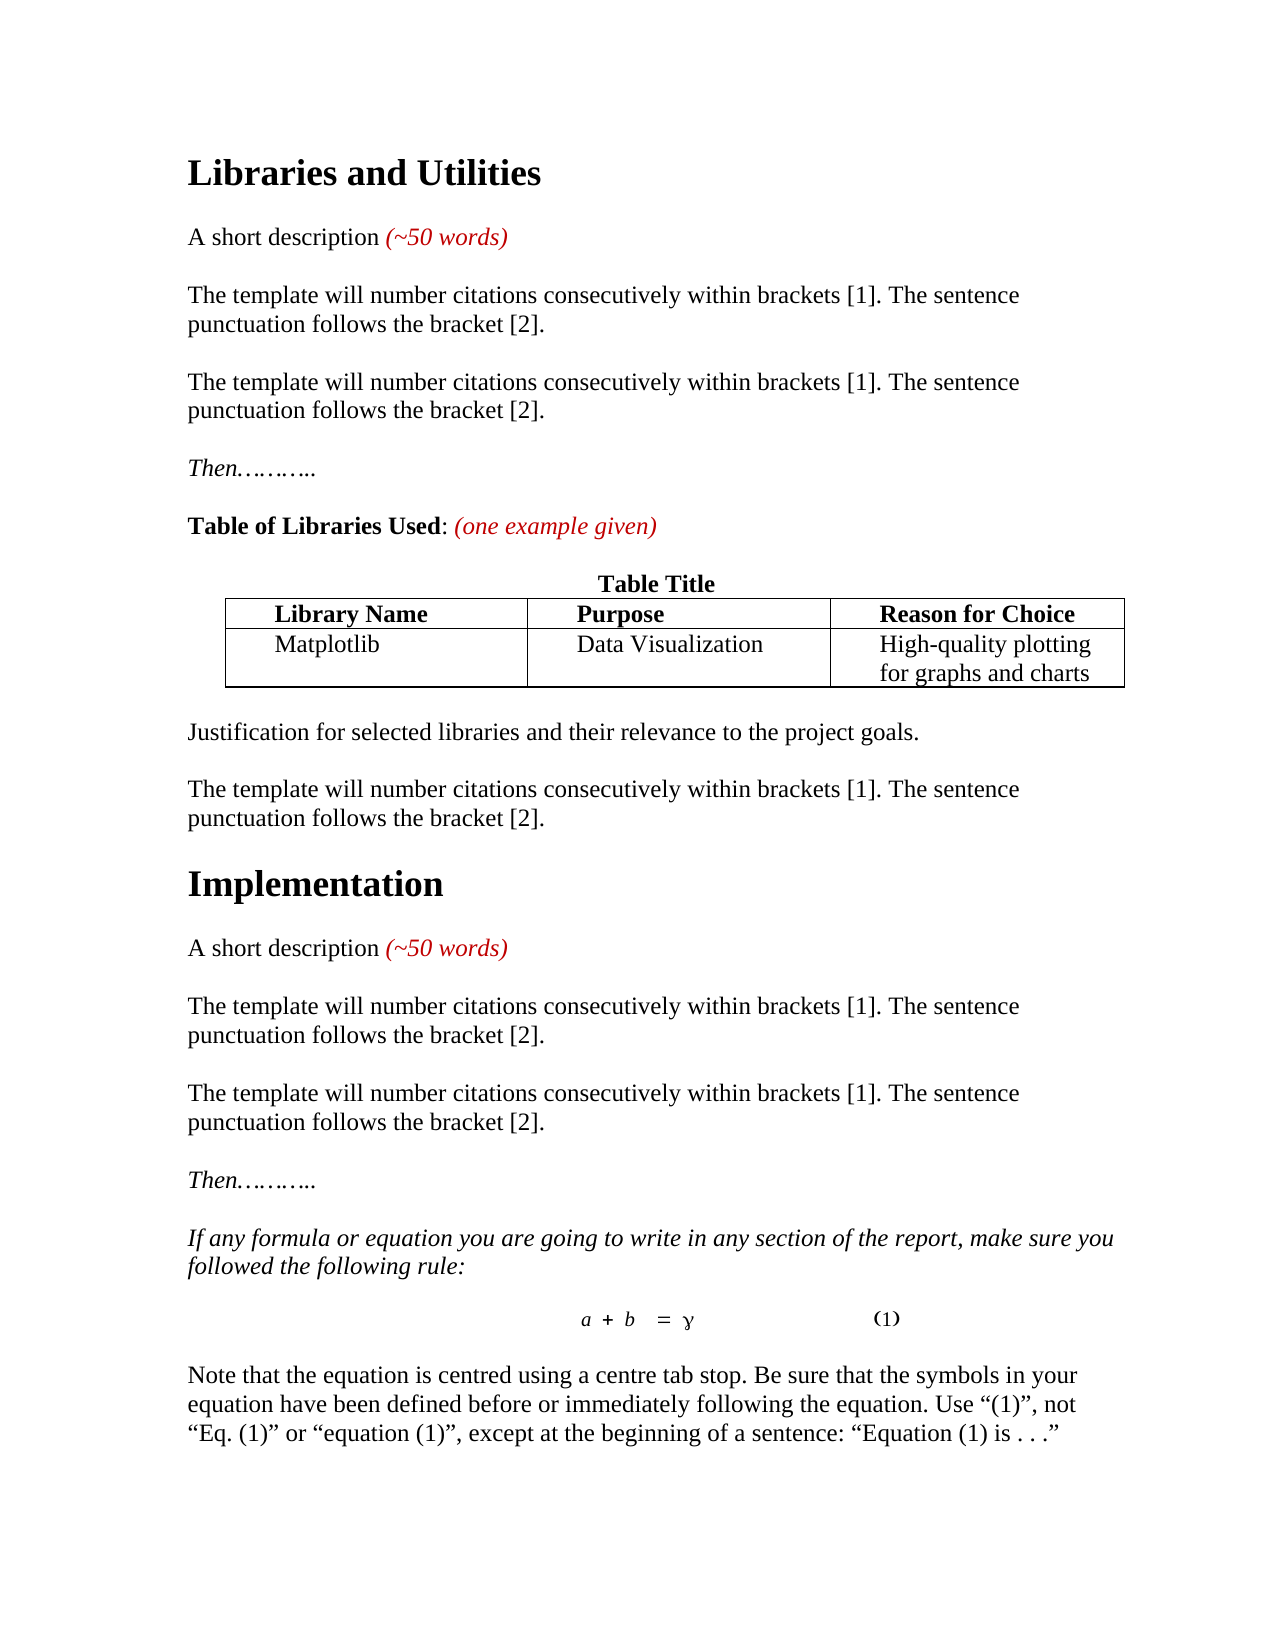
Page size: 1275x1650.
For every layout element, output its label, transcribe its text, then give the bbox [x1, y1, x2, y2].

text If any formula or equation you are going to write in any section of the report, make sure you followed the following rule: [187, 1223, 1125, 1280]
text Table of Libraries Used: (one example given) [187, 511, 1125, 540]
text The template will number citations consecutively within brackets [1]. The sentence punctuation follows the bracket [2]. [187, 1078, 1125, 1136]
text A short description (~50 words) [187, 933, 1125, 962]
text Then……….. [187, 453, 1125, 482]
table_header Purpose [528, 599, 830, 628]
text The template will number citations consecutively within brackets [1]. The sentence punctuation follows the bracket [2]. [187, 280, 1125, 338]
text The template will number citations consecutively within brackets [1]. The sentence punctuation follows the bracket [2]. [187, 991, 1125, 1049]
text Libraries and Utilities [187, 150, 1125, 193]
text A short description (~50 words) [187, 222, 1125, 251]
text ab  [150, 1309, 1125, 1331]
text Note that the equation is centred using a centre tab stop. Be sure that the symbols in your equation have been defined before or immediately following the equation. Use “(1)”, not “Eq. (1)” or “equation (1)”, except at the beginning of a sentence: “Equation (1) is . . .” [187, 1360, 1125, 1446]
text The template will number citations consecutively within brackets [1]. The sentence punctuation follows the bracket [2]. [187, 367, 1125, 424]
text Justification for selected libraries and their relevance to the project goals. [187, 717, 1125, 745]
table_header Library Name [226, 599, 527, 628]
table_header Reason for Choice [831, 599, 1124, 628]
text Implementation [187, 861, 1125, 904]
table_cell Matplotlib [226, 629, 527, 686]
text The template will number citations consecutively within brackets [1]. The sentence punctuation follows the bracket [2]. [187, 774, 1125, 832]
table_cell Data Visualization [528, 629, 830, 686]
table_cell High-quality plotting for graphs and charts [831, 629, 1124, 686]
text Then……….. [187, 1165, 1125, 1193]
text Table Title [187, 569, 1125, 598]
